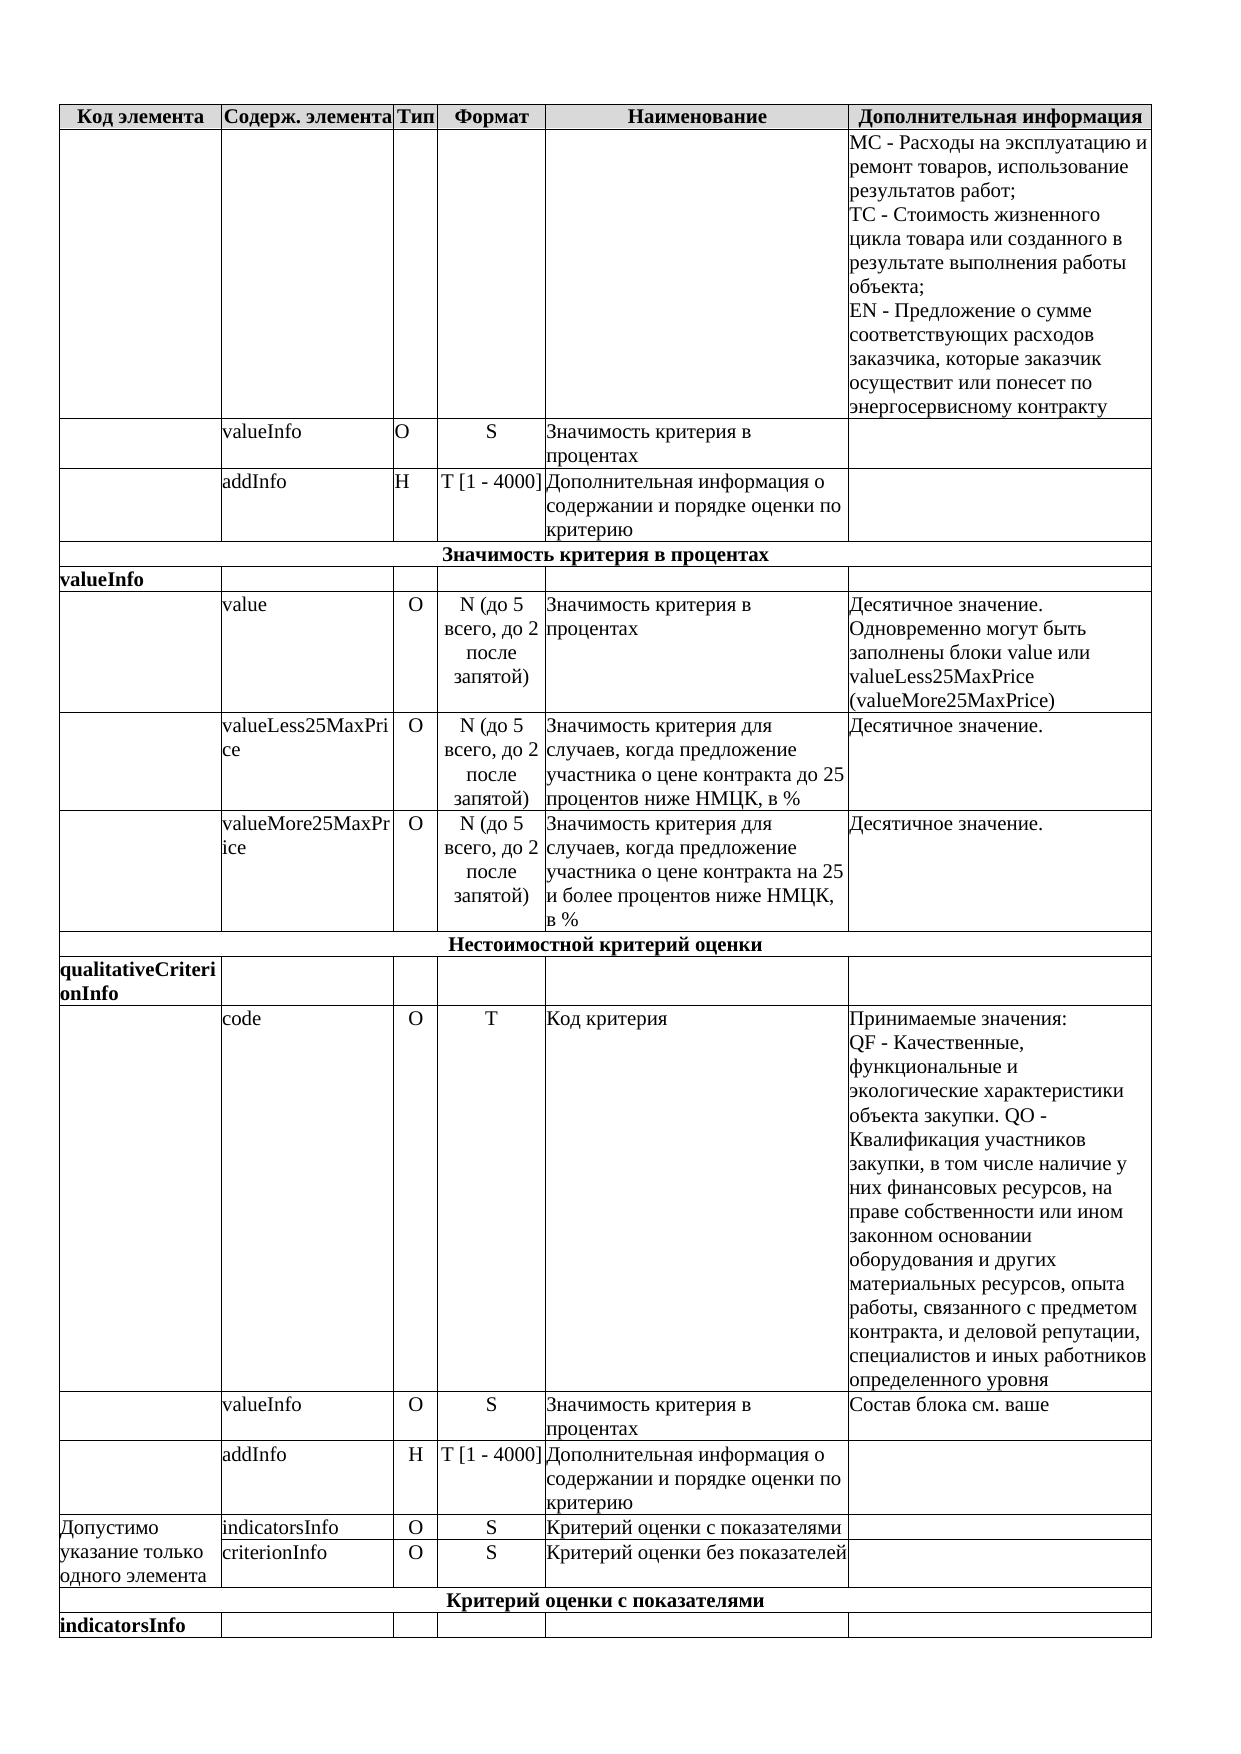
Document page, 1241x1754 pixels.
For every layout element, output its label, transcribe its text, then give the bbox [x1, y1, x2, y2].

table_header Код элемента [60, 105, 221, 128]
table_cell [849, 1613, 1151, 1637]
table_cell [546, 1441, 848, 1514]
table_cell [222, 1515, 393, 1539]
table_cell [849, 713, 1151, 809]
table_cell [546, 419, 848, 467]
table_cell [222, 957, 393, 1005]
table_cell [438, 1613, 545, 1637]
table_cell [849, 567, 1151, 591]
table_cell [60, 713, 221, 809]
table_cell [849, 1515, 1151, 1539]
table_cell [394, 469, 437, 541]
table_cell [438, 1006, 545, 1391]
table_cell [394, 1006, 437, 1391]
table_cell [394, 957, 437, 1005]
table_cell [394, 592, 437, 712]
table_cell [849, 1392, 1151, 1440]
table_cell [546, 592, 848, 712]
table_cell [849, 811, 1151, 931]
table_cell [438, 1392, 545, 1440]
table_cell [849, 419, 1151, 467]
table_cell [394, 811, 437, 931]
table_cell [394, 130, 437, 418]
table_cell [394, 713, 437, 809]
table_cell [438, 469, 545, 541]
table_header Наименование [546, 105, 848, 128]
table_header Содерж. элемента [222, 105, 393, 128]
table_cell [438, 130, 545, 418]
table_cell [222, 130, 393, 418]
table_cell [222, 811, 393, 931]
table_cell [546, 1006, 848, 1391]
table_header Формат [438, 105, 545, 128]
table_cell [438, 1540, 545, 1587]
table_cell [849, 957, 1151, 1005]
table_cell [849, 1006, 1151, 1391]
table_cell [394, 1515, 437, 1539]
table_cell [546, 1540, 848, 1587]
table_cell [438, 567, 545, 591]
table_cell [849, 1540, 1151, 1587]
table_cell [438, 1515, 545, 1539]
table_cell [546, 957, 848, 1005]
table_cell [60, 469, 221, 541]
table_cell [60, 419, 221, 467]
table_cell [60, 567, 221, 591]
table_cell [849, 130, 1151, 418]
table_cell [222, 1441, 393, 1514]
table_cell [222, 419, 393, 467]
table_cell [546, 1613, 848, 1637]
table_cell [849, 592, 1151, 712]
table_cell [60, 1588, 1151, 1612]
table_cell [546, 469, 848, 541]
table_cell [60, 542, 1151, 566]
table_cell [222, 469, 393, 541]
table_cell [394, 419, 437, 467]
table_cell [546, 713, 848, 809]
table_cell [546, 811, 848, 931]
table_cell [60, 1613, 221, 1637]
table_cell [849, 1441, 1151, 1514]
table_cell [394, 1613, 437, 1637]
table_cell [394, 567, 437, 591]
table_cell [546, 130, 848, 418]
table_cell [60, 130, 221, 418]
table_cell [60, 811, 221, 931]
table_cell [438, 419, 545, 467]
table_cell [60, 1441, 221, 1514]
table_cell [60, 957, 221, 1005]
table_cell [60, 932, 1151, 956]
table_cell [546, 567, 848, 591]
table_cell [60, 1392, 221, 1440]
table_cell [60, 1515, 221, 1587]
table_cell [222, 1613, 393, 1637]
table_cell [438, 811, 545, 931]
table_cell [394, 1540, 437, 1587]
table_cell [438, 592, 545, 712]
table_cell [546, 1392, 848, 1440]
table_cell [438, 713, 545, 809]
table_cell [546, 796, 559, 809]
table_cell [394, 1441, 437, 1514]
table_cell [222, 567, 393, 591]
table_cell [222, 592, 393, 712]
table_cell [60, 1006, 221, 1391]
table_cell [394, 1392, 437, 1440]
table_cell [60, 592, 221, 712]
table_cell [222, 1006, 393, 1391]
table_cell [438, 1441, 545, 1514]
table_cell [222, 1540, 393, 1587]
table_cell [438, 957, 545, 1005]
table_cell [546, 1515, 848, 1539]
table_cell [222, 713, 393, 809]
table_header Дополнительная информация [849, 105, 1151, 128]
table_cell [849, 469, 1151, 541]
table_header Тип [394, 105, 437, 128]
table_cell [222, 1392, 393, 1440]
